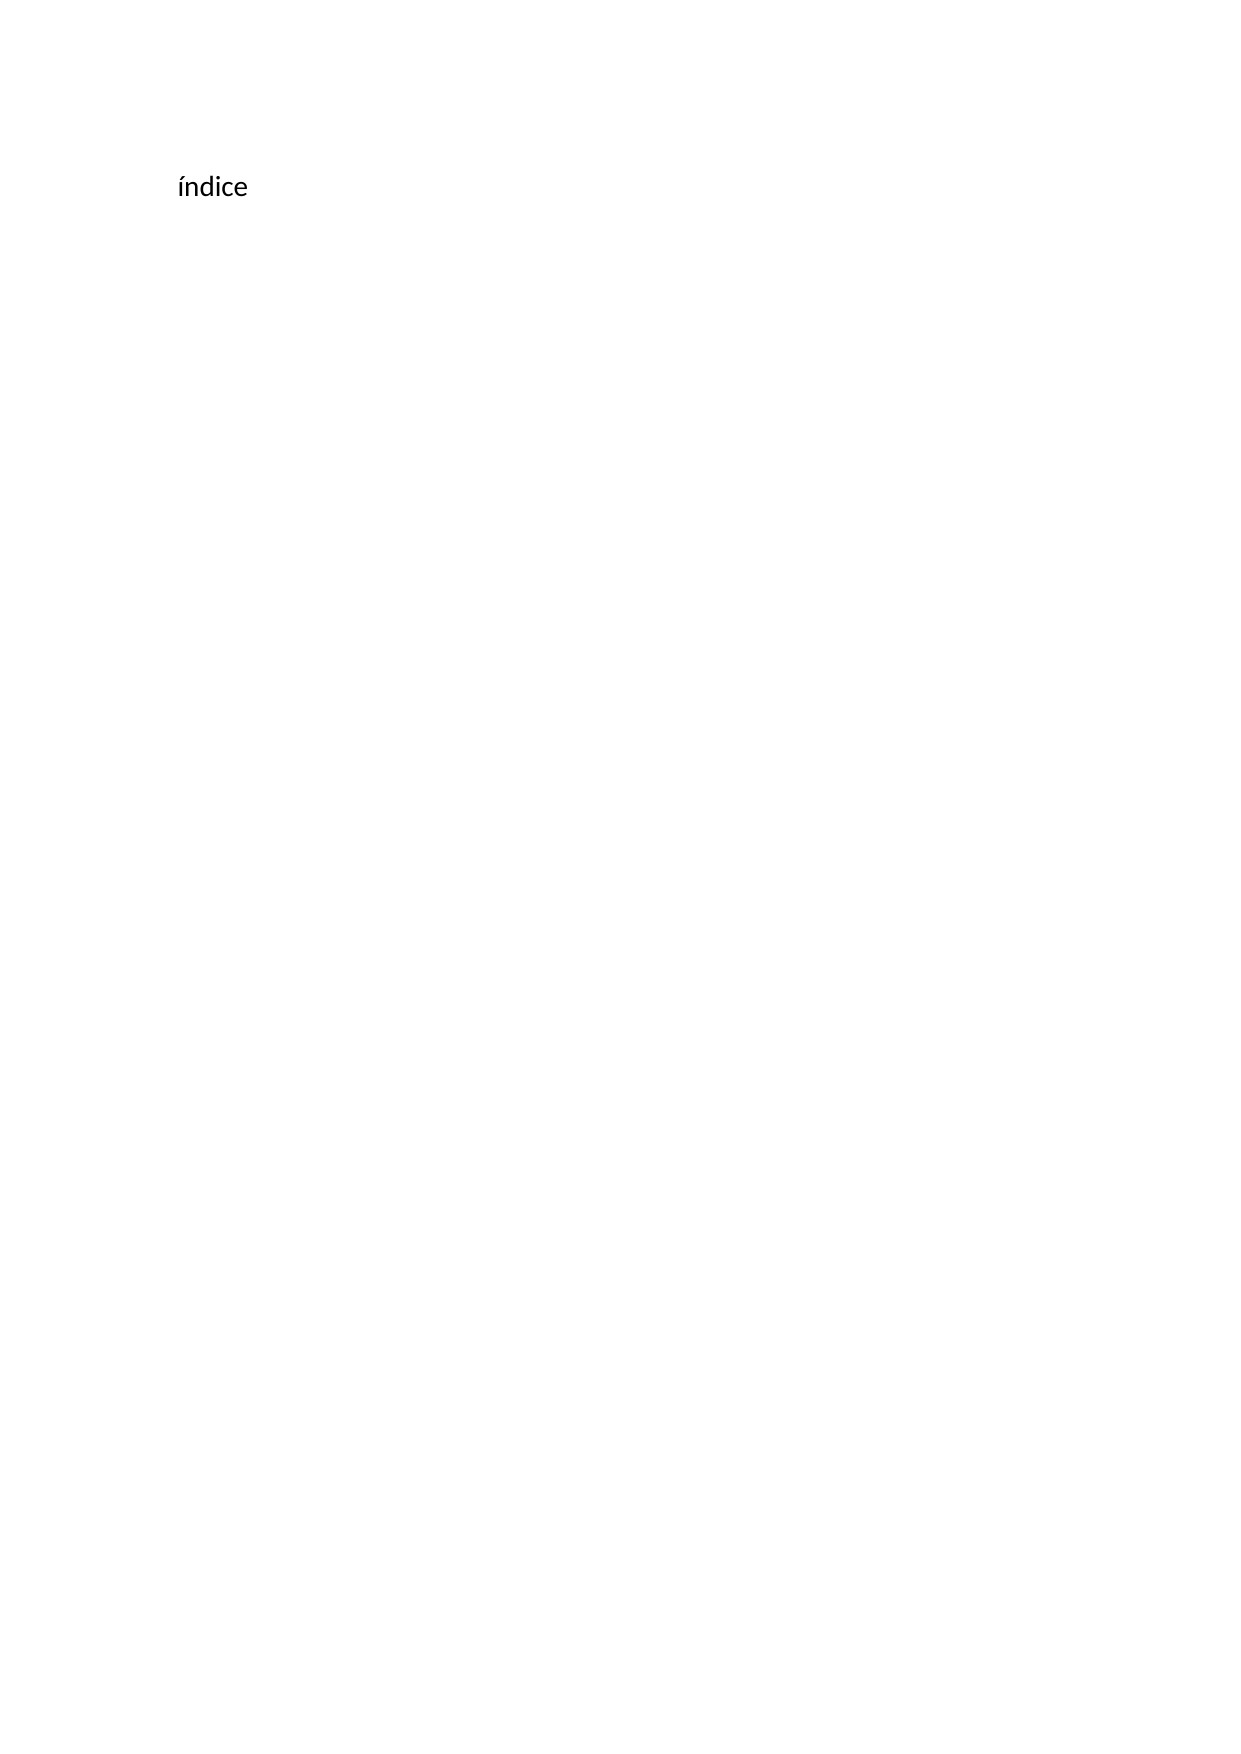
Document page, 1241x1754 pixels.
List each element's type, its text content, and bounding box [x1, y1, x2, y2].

text índice [177, 168, 1063, 204]
